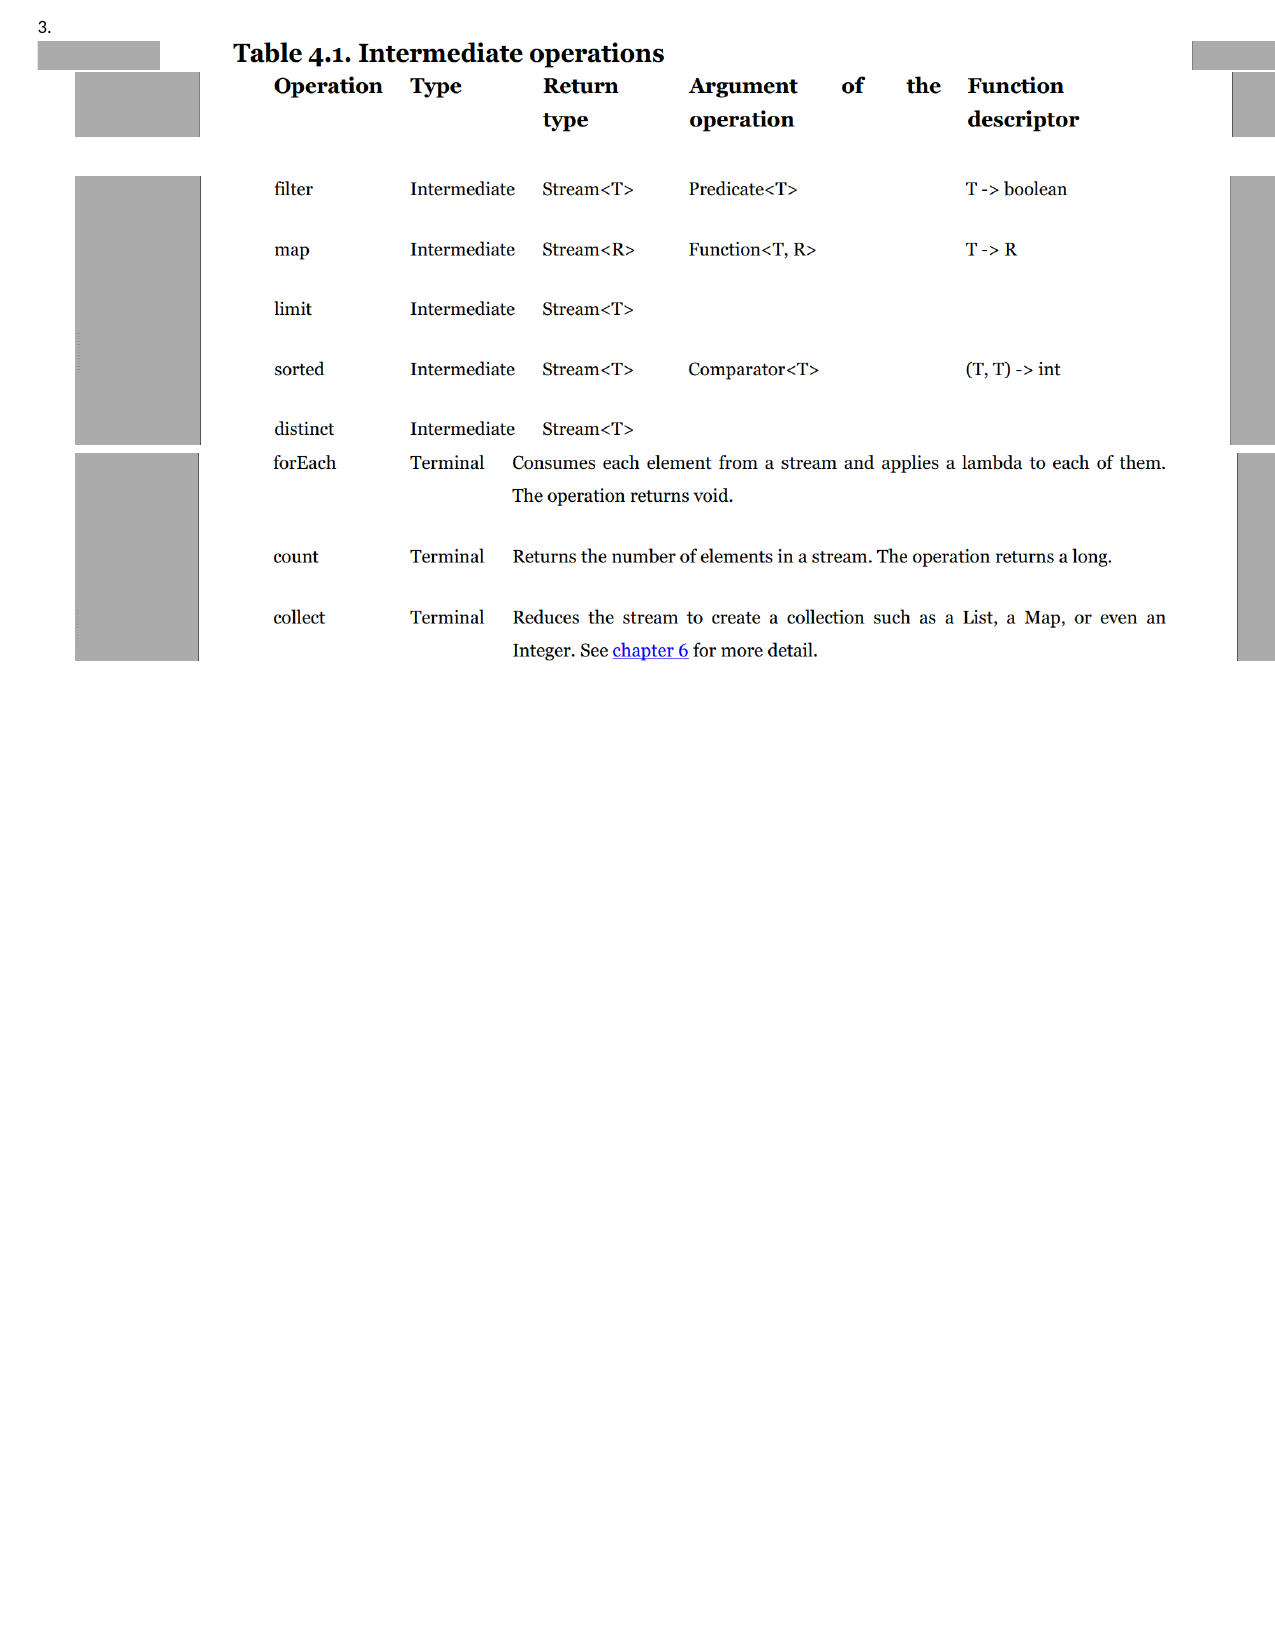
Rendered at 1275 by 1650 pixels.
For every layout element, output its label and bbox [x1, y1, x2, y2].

picture [75, 72, 1275, 137]
picture [75, 453, 1275, 661]
picture [37, 41, 1275, 70]
picture [75, 176, 1275, 445]
